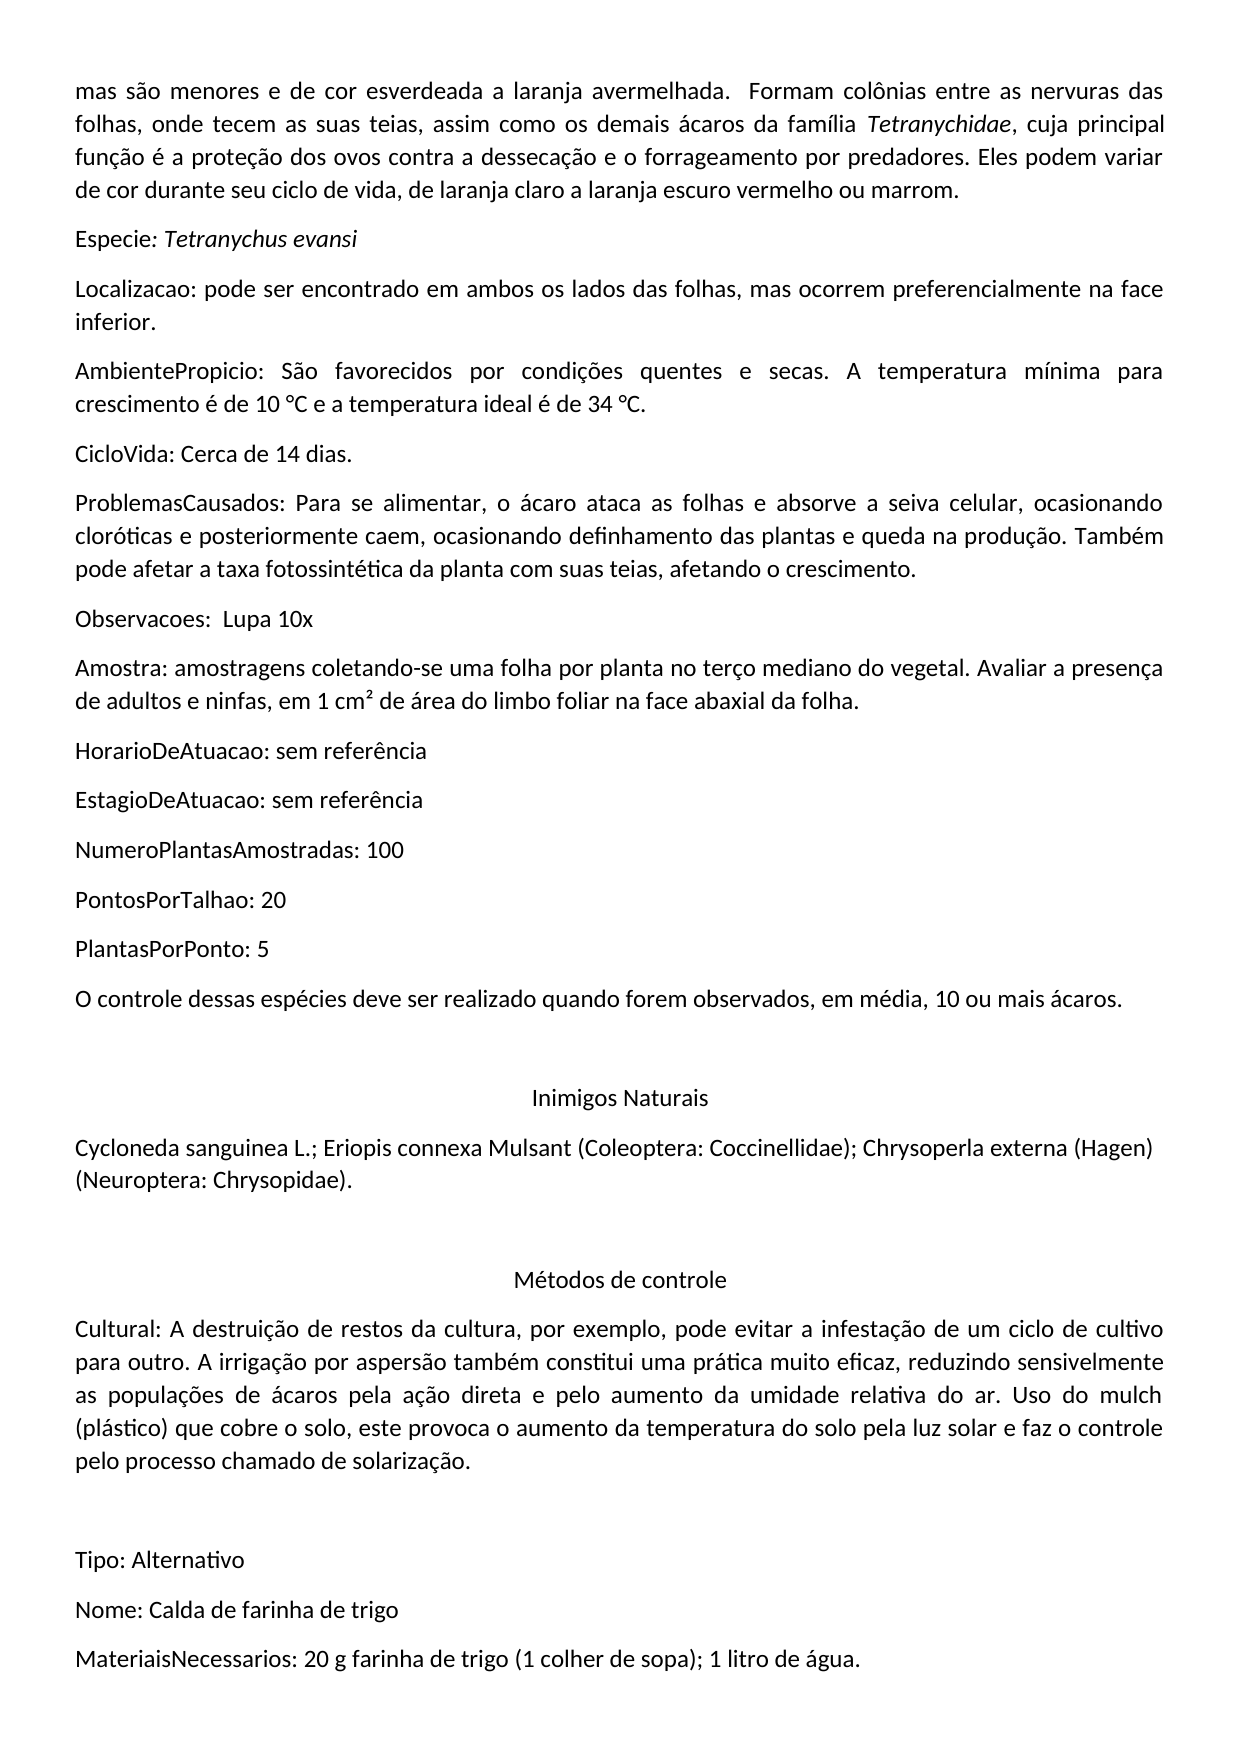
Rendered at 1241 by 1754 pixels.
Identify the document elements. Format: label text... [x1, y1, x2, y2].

text NumeroPlantasAmostradas: 100 [75, 834, 1165, 865]
text Métodos de controle [75, 1264, 1165, 1294]
text Cycloneda sanguinea L.; Eriopis connexa Mulsant (Coleoptera: Coccinellidae); Chrysoperla externa (Hagen) (Neuroptera: Chrysopidae). [75, 1132, 1165, 1195]
text Cultural: A destruição de restos da cultura, por exemplo, pode evitar a infestação de um ciclo de cultivo para outro. A irrigação por aspersão também constitui uma prática muito eficaz, reduzindo sensivelmente as populações de ácaros pela ação direta e pelo aumento da umidade relativa do ar. Uso do mulch (plástico) que cobre o solo, este provoca o aumento da temperatura do solo pela luz solar e faz o controle pelo processo chamado de solarização. [75, 1313, 1165, 1476]
text AmbientePropicio: São favorecidos por condições quentes e secas. A temperatura mínima para crescimento é de 10 °C e a temperatura ideal é de 34 °C. [75, 355, 1165, 419]
text Observacoes: Lupa 10x [75, 603, 1165, 633]
text Tipo: Alternativo [75, 1544, 1165, 1575]
text Amostra: amostragens coletando-se uma folha por planta no terço mediano do vegetal. Avaliar a presença de adultos e ninfas, em 1 cm² de área do limbo foliar na face abaxial da folha. [75, 652, 1165, 716]
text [75, 75, 1165, 204]
text ProblemasCausados: Para se alimentar, o ácaro ataca as folhas e absorve a seiva celular, ocasionando cloróticas e posteriormente caem, ocasionando definhamento das plantas e queda na produção. Também pode afetar a taxa fotossintética da planta com suas teias, afetando o crescimento. [75, 487, 1165, 584]
text Localizacao: pode ser encontrado em ambos os lados das folhas, mas ocorrem preferencialmente na face inferior. [75, 273, 1165, 336]
text EstagioDeAtuacao: sem referência [75, 784, 1165, 815]
text Inimigos Naturais [75, 1082, 1165, 1113]
text CicloVida: Cerca de 14 dias. [75, 438, 1165, 468]
text MateriaisNecessarios: 20 g farinha de trigo (1 colher de sopa); 1 litro de água. [75, 1643, 1165, 1674]
text Especie: Tetranychus evansi [75, 223, 1165, 254]
text O controle dessas espécies deve ser realizado quando forem observados, em média, 10 ou mais ácaros. [75, 983, 1165, 1013]
text PontosPorTalhao: 20 [75, 884, 1165, 914]
text HorarioDeAtuacao: sem referência [75, 735, 1165, 766]
text Nome: Calda de farinha de trigo [75, 1594, 1165, 1624]
text PlantasPorPonto: 5 [75, 933, 1165, 964]
